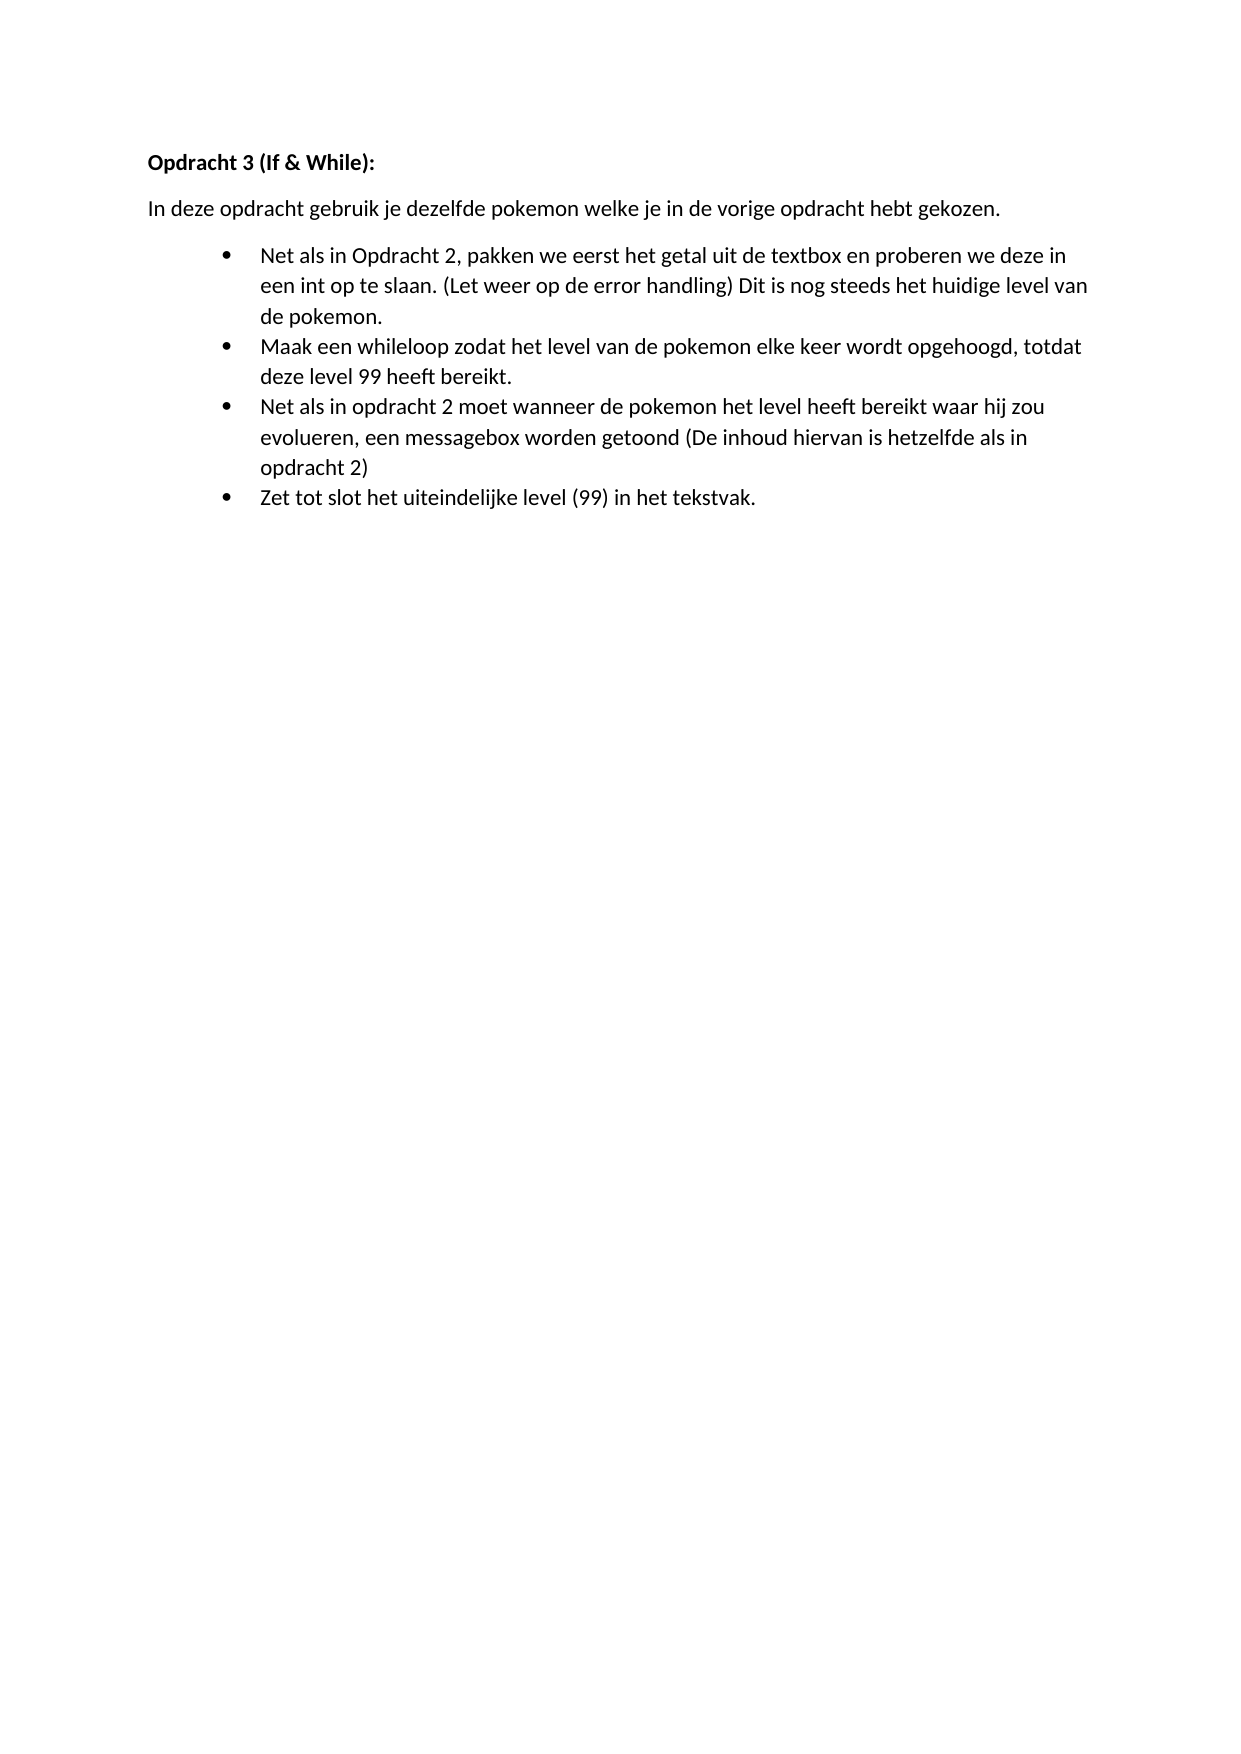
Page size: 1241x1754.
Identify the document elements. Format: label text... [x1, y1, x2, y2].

list Net als in Opdracht 2, pakken we eerst het getal uit de textbox en proberen we deze in een int op te slaan. (Let weer op de error handling) Dit is nog steeds het huidige level van de pokemon. [223, 241, 1093, 330]
list Maak een whileloop zodat het level van de pokemon elke keer wordt opgehoogd, totdat deze level 99 heeft bereikt. [223, 332, 1093, 390]
text Opdracht 3 (If & While): [148, 148, 1093, 176]
list Net als in opdracht 2 moet wanneer de pokemon het level heeft bereikt waar hij zou evolueren, een messagebox worden getoond (De inhoud hiervan is hetzelfde als in opdracht 2) [223, 392, 1093, 481]
text In deze opdracht gebruik je dezelfde pokemon welke je in de vorige opdracht hebt gekozen. [148, 194, 1093, 222]
list Zet tot slot het uiteindelijke level (99) in het tekstvak. [223, 483, 1093, 511]
